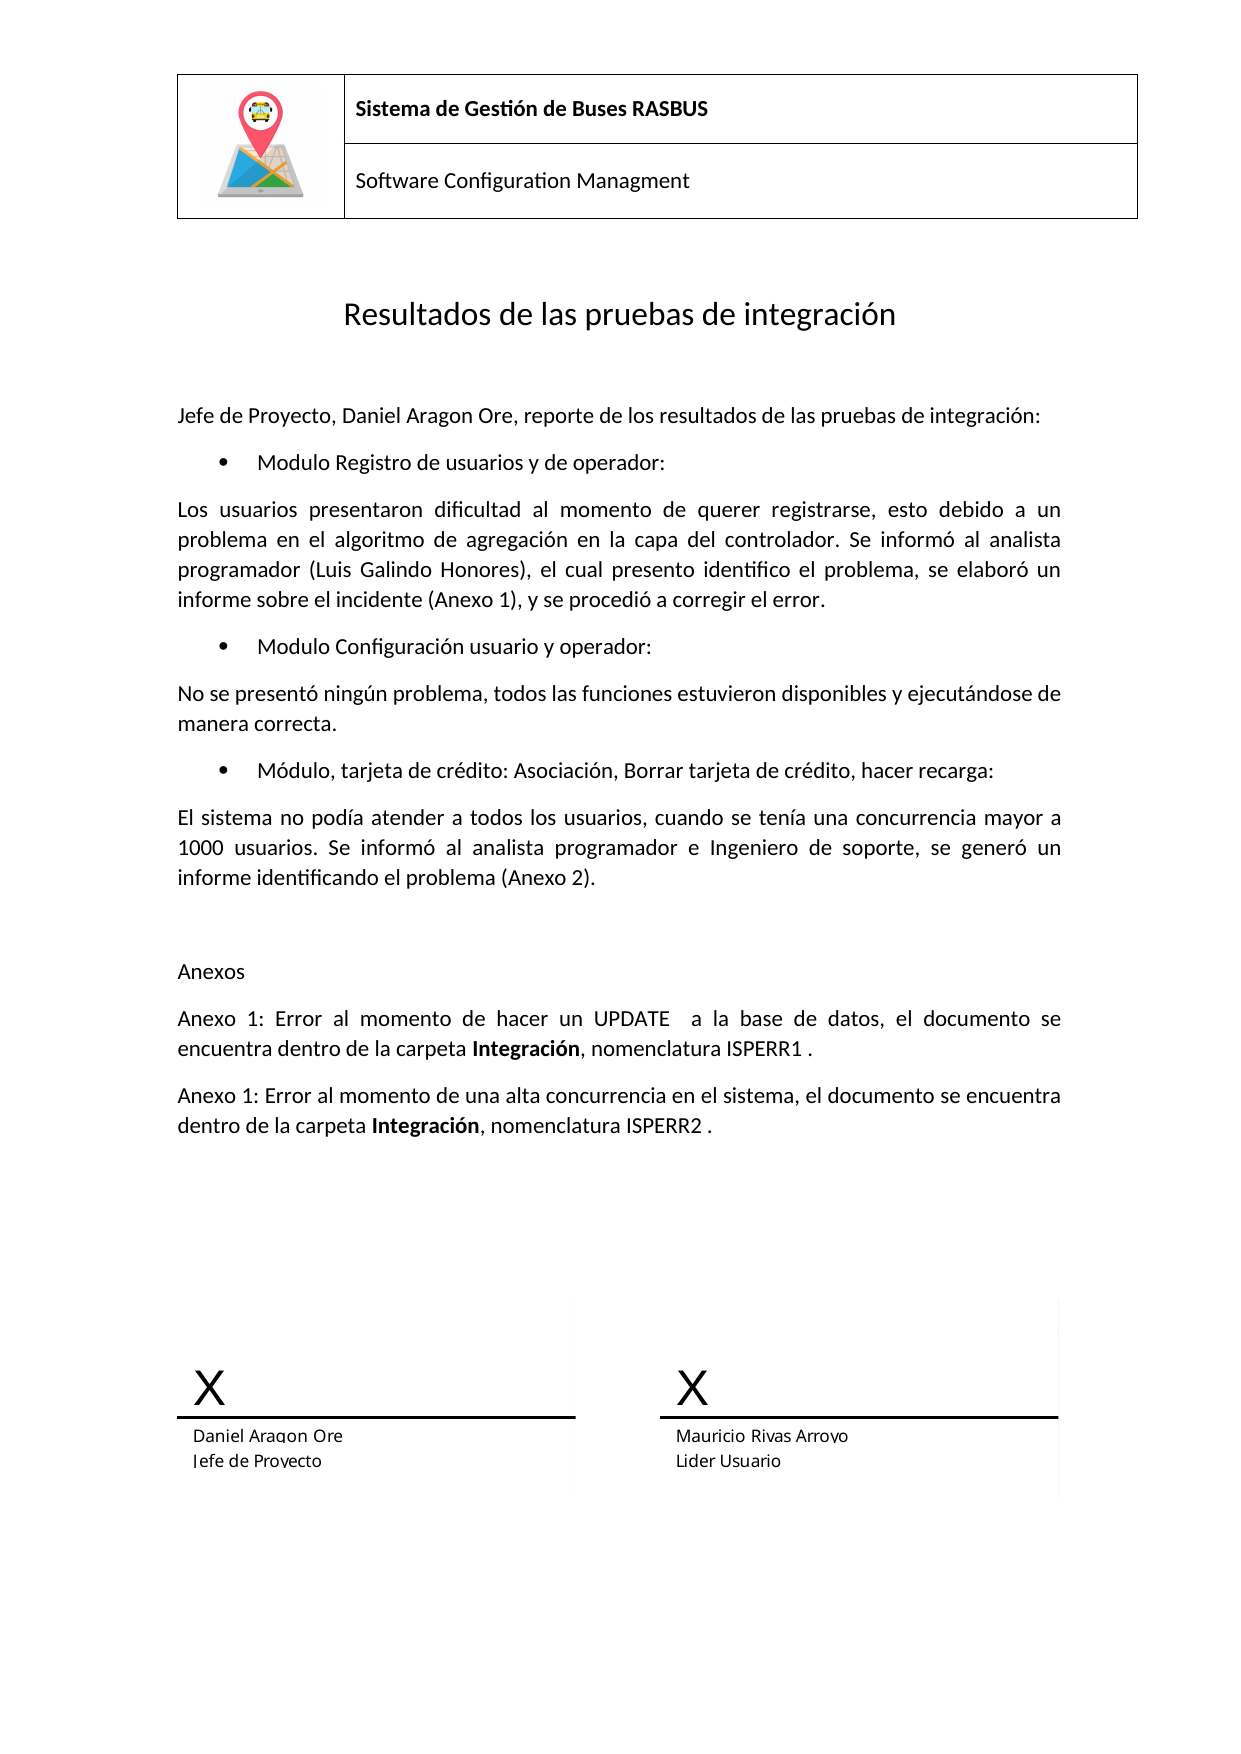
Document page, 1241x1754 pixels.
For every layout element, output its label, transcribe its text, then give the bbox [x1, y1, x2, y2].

text Anexos [177, 957, 1063, 985]
text Los usuarios presentaron dificultad al momento de querer registrarse, esto debido a un problema en el algoritmo de agregación en la capa del controlador. Se informó al analista programador (Luis Galindo Honores), el cual presento identifico el problema, se elaboró un informe sobre el incidente (Anexo 1), y se procedió a corregir el error. [177, 495, 1063, 613]
picture [199, 85, 322, 207]
list Modulo Configuración usuario y operador: [219, 632, 1063, 660]
text Jefe de Proyecto, Daniel Aragon Ore, reporte de los resultados de las pruebas de integración: [177, 401, 1063, 429]
list Modulo Registro de usuarios y de operador: [219, 448, 1063, 476]
list Módulo, tarjeta de crédito: Asociación, Borrar tarjeta de crédito, hacer recarga: [219, 756, 1063, 784]
text El sistema no podía atender a todos los usuarios, cuando se tenía una concurrencia mayor a 1000 usuarios. Se informó al analista programador e Ingeniero de soporte, se generó un informe identificando el problema (Anexo 2). [177, 803, 1063, 891]
text Anexo 1: Error al momento de una alta concurrencia en el sistema, el documento se encuentra dentro de la carpeta Integración, nomenclatura ISPERR2 . [177, 1081, 1063, 1139]
text No se presentó ningún problema, todos las funciones estuvieron disponibles y ejecutándose de manera correcta. [177, 679, 1063, 737]
text Resultados de las pruebas de integración [177, 293, 1063, 334]
text Anexo 1: Error al momento de hacer un UPDATE a la base de datos, el documento se encuentra dentro de la carpeta Integración, nomenclatura ISPERR1 . [177, 1004, 1063, 1062]
